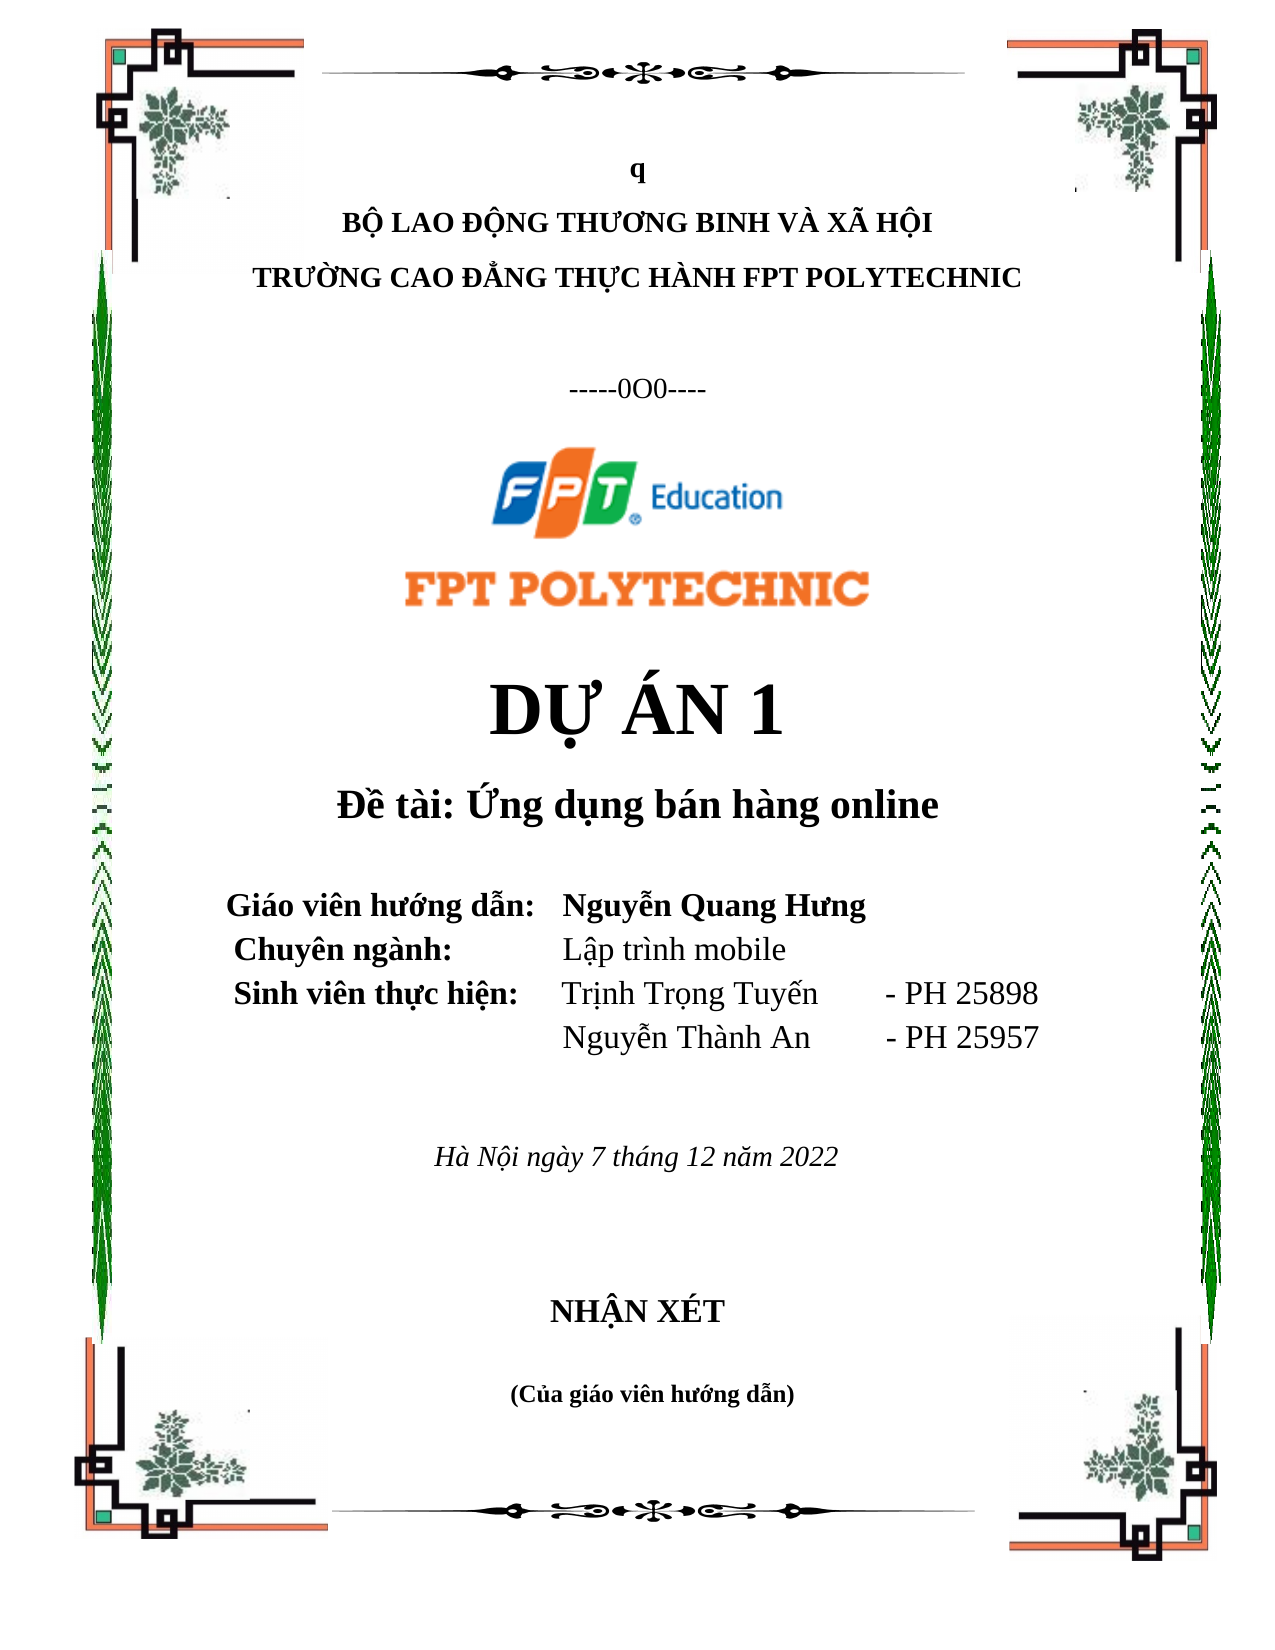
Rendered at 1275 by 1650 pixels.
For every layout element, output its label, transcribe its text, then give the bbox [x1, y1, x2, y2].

picture [1084, 1391, 1176, 1501]
picture [332, 1500, 975, 1522]
text Giáo viên hướng dẫn: Nguyễn Quang Hưng [150, 885, 1125, 923]
text q [150, 150, 1125, 183]
text DỰ ÁN 1 [150, 664, 1125, 750]
picture [1007, 29, 1221, 1561]
picture [322, 62, 965, 84]
text BỘ LAO ĐỘNG THƯƠNG BINH VÀ XÃ HỘI [150, 205, 1125, 239]
picture [389, 426, 886, 644]
text -----0O0---- [150, 371, 1125, 404]
text (Của giáo viên hướng dẫn) [150, 1379, 1155, 1408]
text Chuyên ngành: Lập trình mobile [150, 929, 1125, 967]
picture [137, 87, 229, 198]
text Nguyễn Thành An - PH 25957 [150, 1017, 1125, 1055]
subtitle NHẬN XÉT [150, 1291, 1125, 1329]
picture [75, 29, 327, 1539]
text Hà Nội ngày 7 tháng 12 năm 2022 [150, 1139, 1125, 1173]
text Sinh viên thực hiện: Trịnh Trọng Tuyến - PH 25898 [150, 973, 1125, 1011]
text Đề tài: Ứng dụng bán hàng online [150, 780, 1125, 828]
text TRƯỜNG CAO ĐẲNG THỰC HÀNH FPT POLYTECHNIC [150, 260, 1125, 294]
